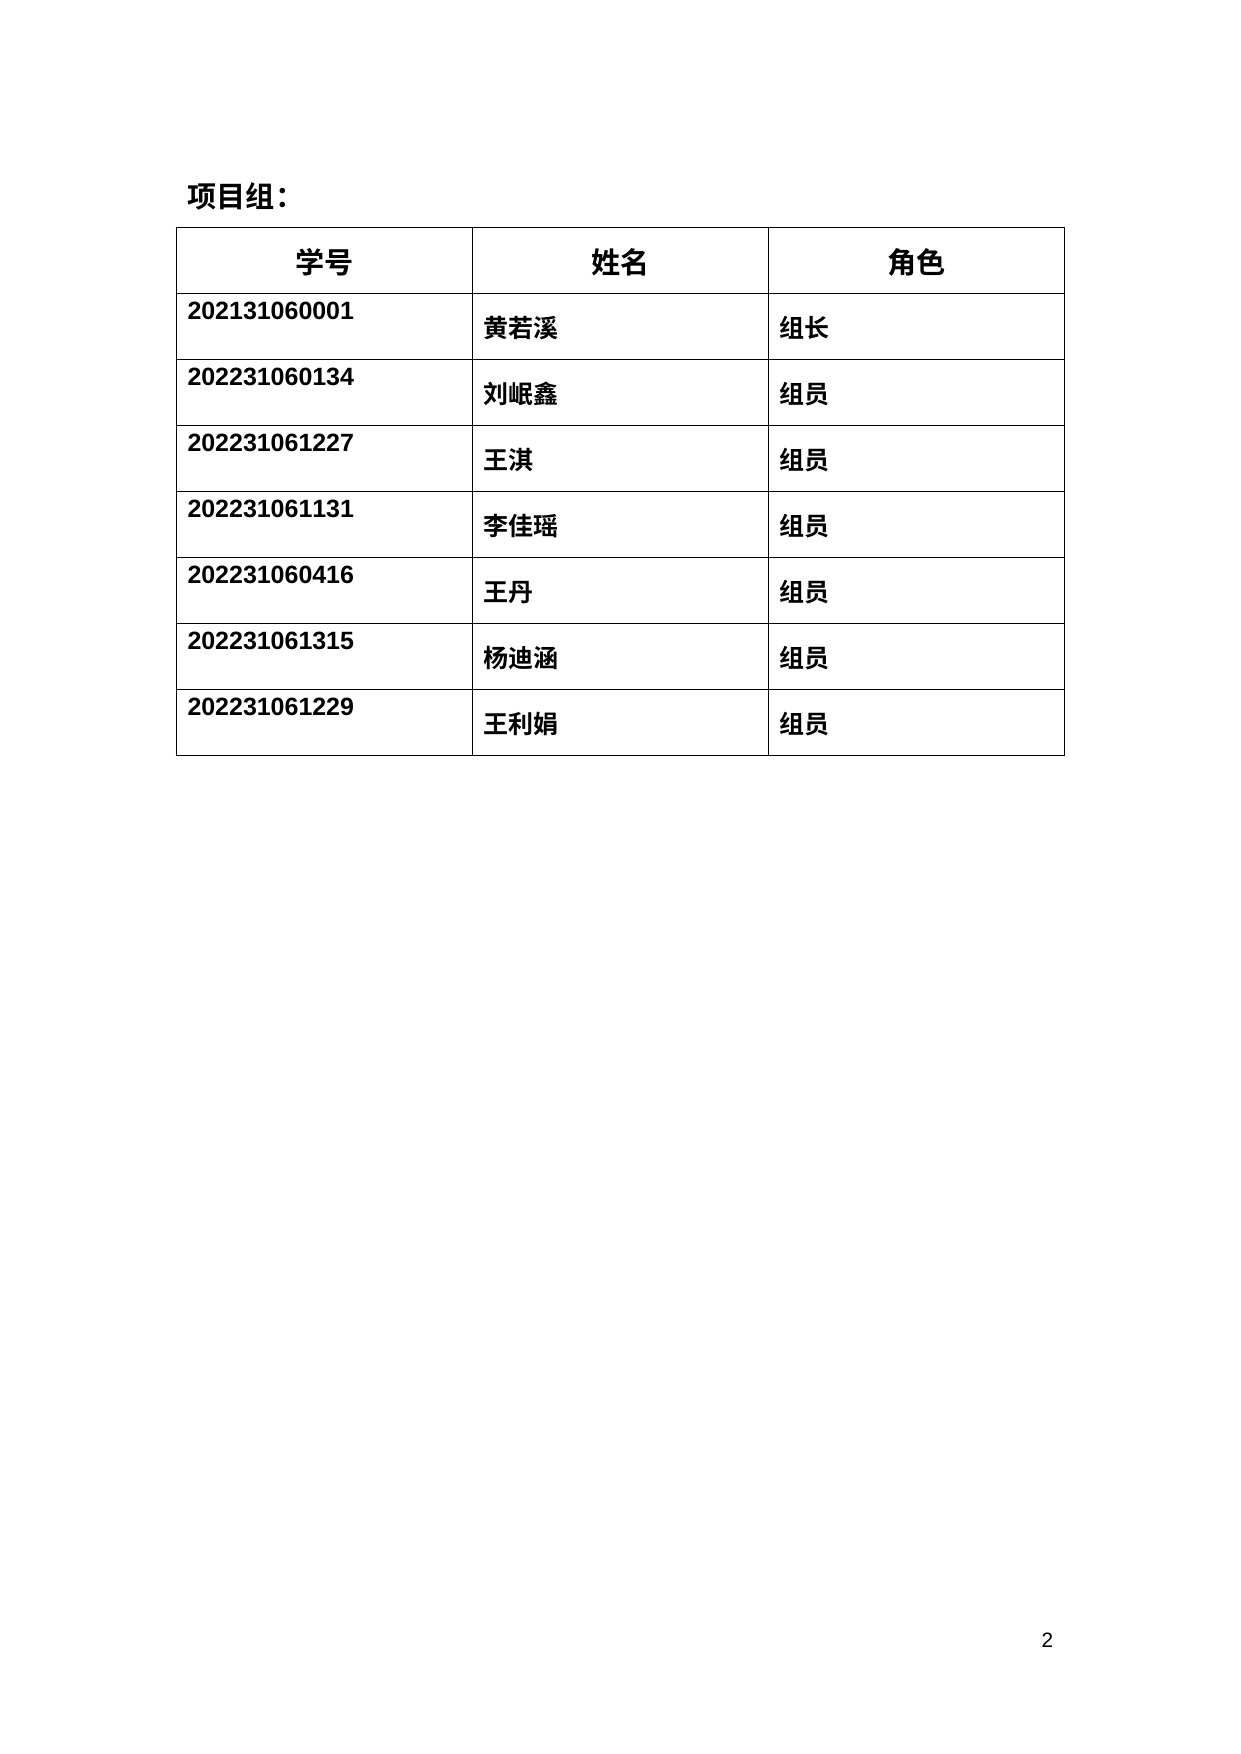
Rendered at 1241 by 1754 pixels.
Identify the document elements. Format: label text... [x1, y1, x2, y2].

table_cell 组长 [769, 294, 1064, 359]
table_cell 组员 [769, 690, 1064, 755]
table_cell 202231061315 [177, 624, 472, 689]
table_cell 202131060001 [177, 294, 472, 359]
table_cell 王淇 [473, 426, 768, 491]
table_cell 李佳瑶 [473, 492, 768, 557]
table_cell 202231061229 [177, 690, 472, 755]
table_cell 王利娟 [473, 690, 768, 755]
table_cell 刘岷鑫 [473, 360, 768, 425]
table_cell 组员 [769, 426, 1064, 491]
table_cell 202231060134 [177, 360, 472, 425]
table_cell 组员 [769, 360, 1064, 425]
table_cell 组员 [769, 558, 1064, 623]
table_header 姓名 [473, 228, 768, 293]
table_cell 202231061131 [177, 492, 472, 557]
table_cell 王丹 [473, 558, 768, 623]
text 项目组： [187, 162, 1053, 227]
table_cell 黄若溪 [473, 294, 768, 359]
table_cell 杨迪涵 [473, 624, 768, 689]
table_cell 202231061227 [177, 426, 472, 491]
table_cell 组员 [769, 624, 1064, 689]
table_header 角色 [769, 228, 1064, 293]
table_cell 202231060416 [177, 558, 472, 623]
table_cell 组员 [769, 492, 1064, 557]
table_header 学号 [177, 228, 472, 293]
